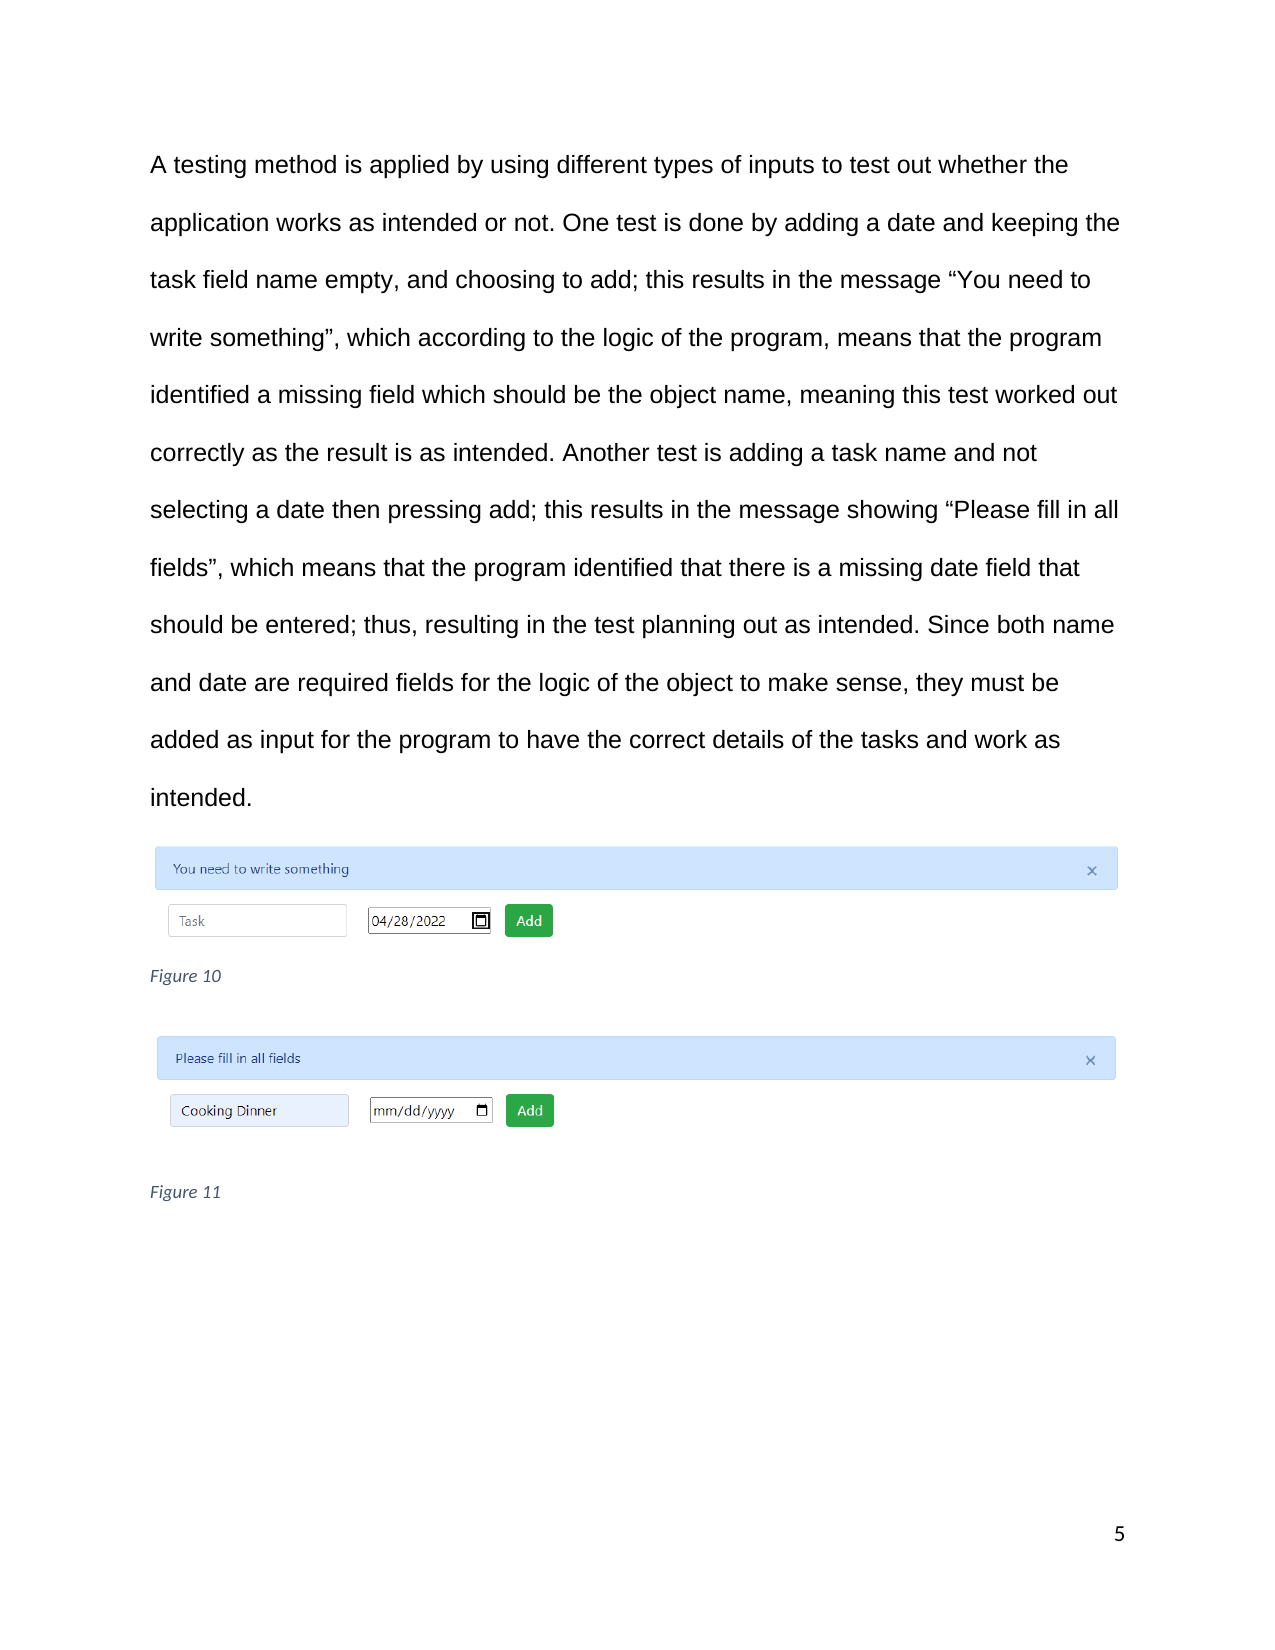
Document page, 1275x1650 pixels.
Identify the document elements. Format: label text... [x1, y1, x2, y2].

picture [150, 1028, 1125, 1136]
text Figure 11 [150, 1180, 1125, 1203]
picture [150, 840, 1125, 955]
text A testing method is applied by using different types of inputs to test out whether the application works as intended or not. One test is done by adding a date and keeping the task field name empty, and choosing to add; this results in the message “You need to write something”, which according to the logic of the program, means that the program identified a missing field which should be the object name, meaning this test worked out correctly as the result is as intended. Another test is adding a task name and not selecting a date then pressing add; this results in the message showing “Please fill in all fields”, which means that the program identified that there is a missing date field that should be entered; thus, resulting in the test planning out as intended. Since both name and date are required fields for the logic of the object to make sense, they must be added as input for the program to have the correct details of the tasks and work as intended. [150, 150, 1125, 811]
